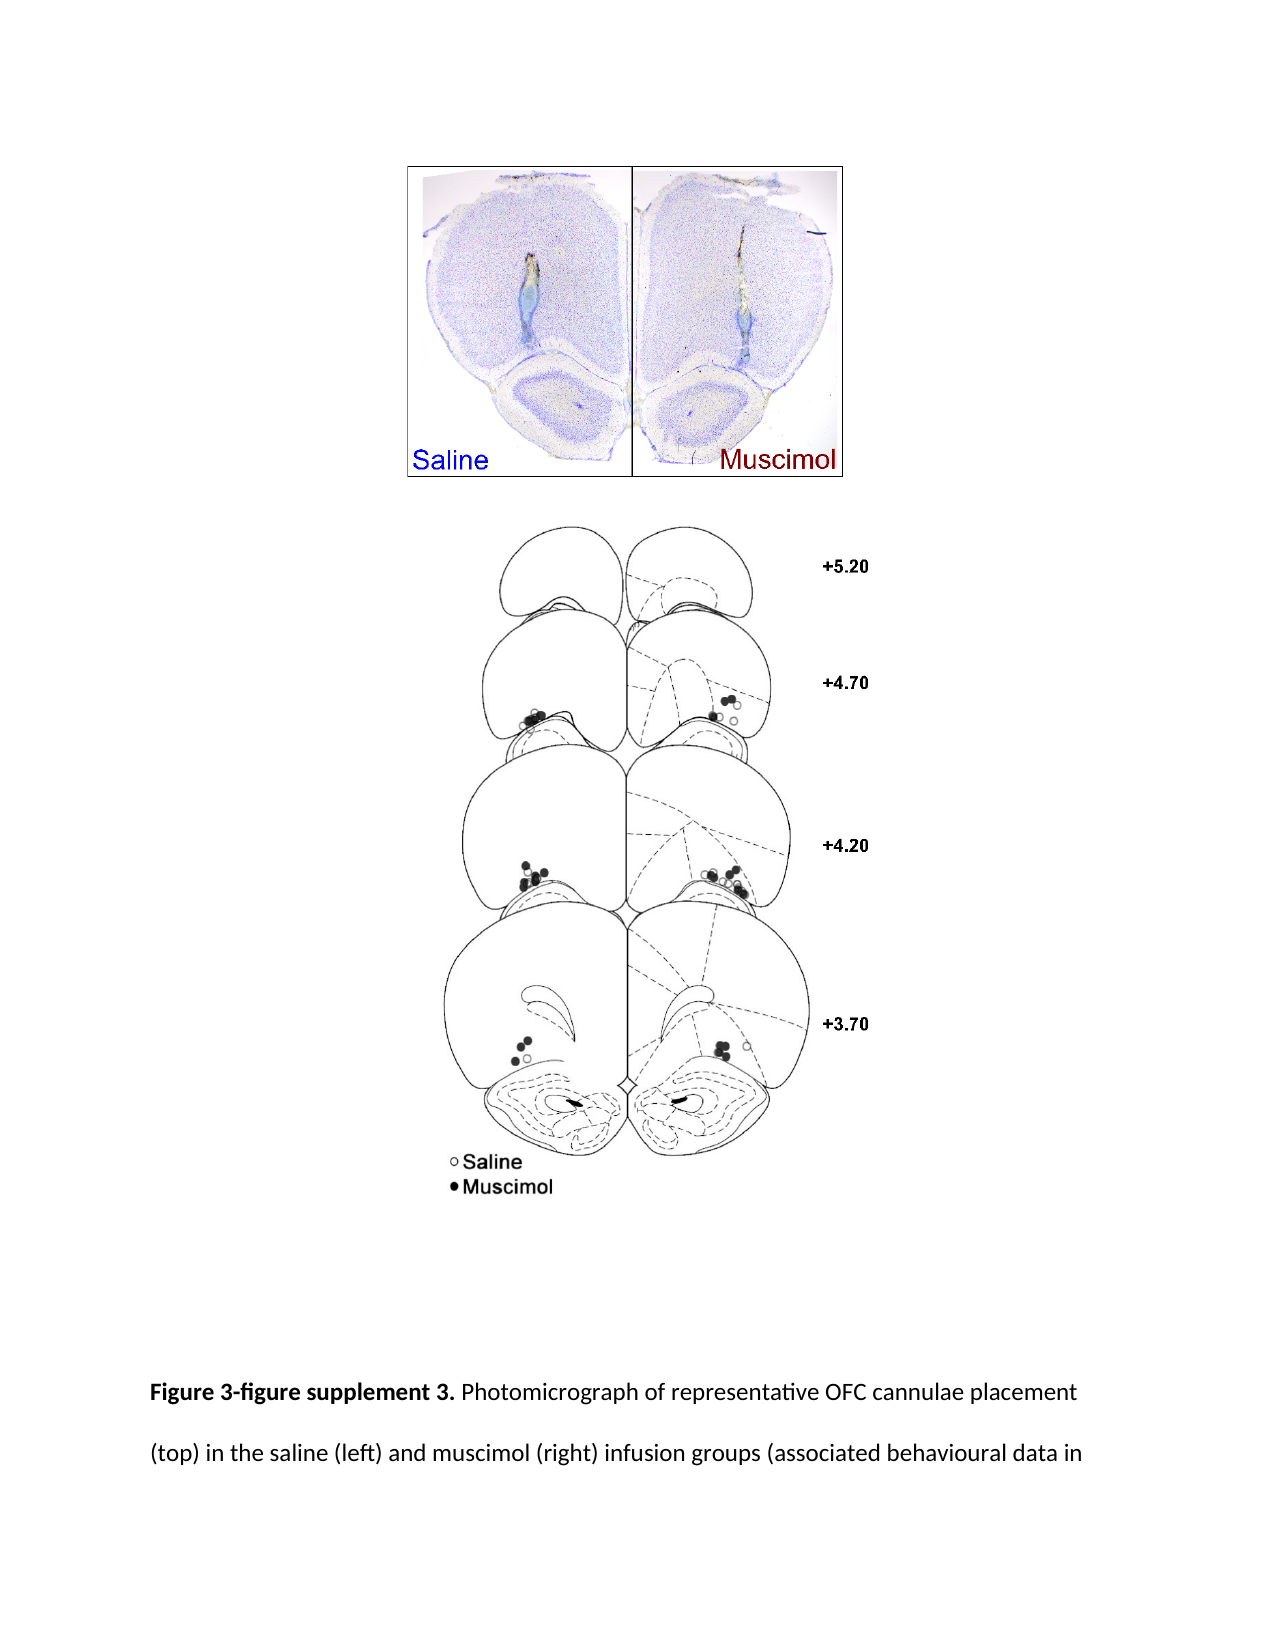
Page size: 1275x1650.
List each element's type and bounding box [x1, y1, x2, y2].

picture [386, 150, 889, 1246]
text [150, 1376, 1125, 1468]
